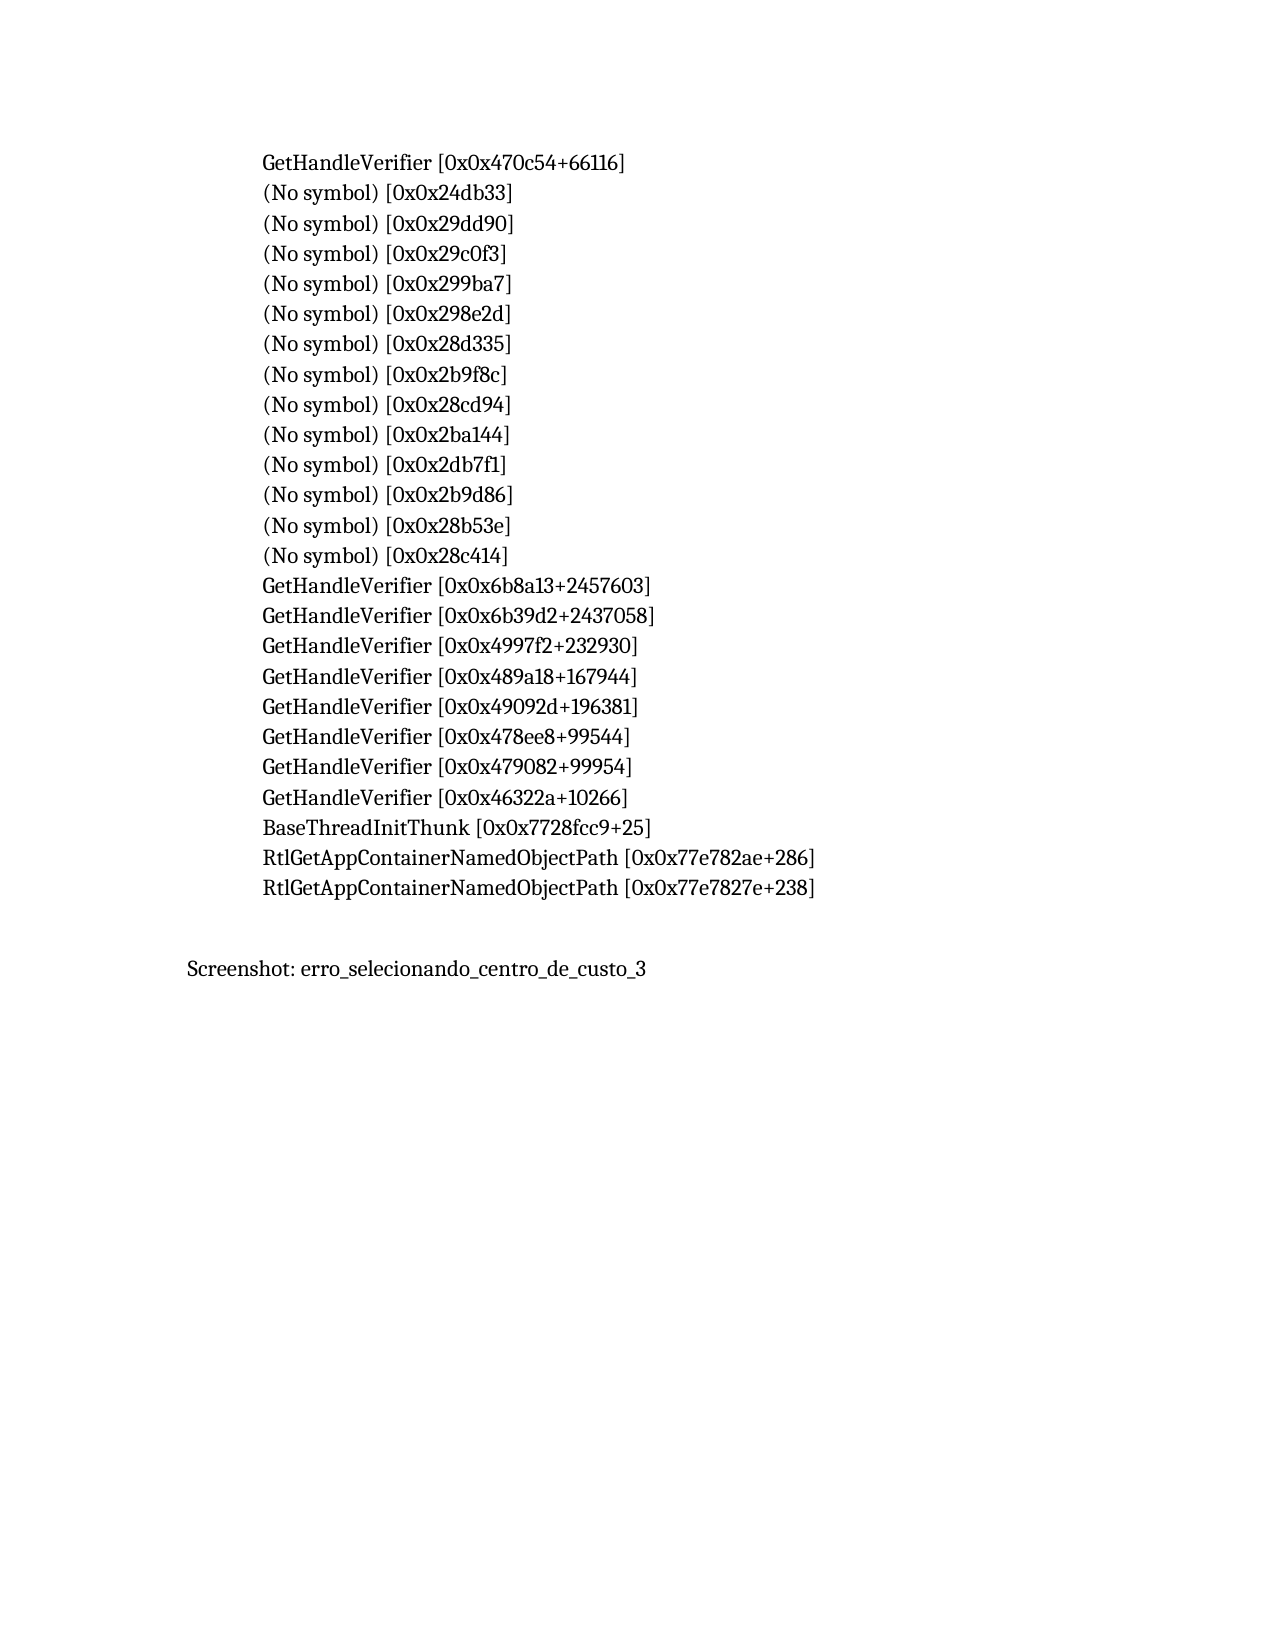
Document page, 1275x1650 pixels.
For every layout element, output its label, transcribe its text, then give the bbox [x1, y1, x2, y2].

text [187, 150, 1087, 932]
text Screenshot: erro_selecionando_centro_de_custo_3 [187, 956, 1087, 983]
